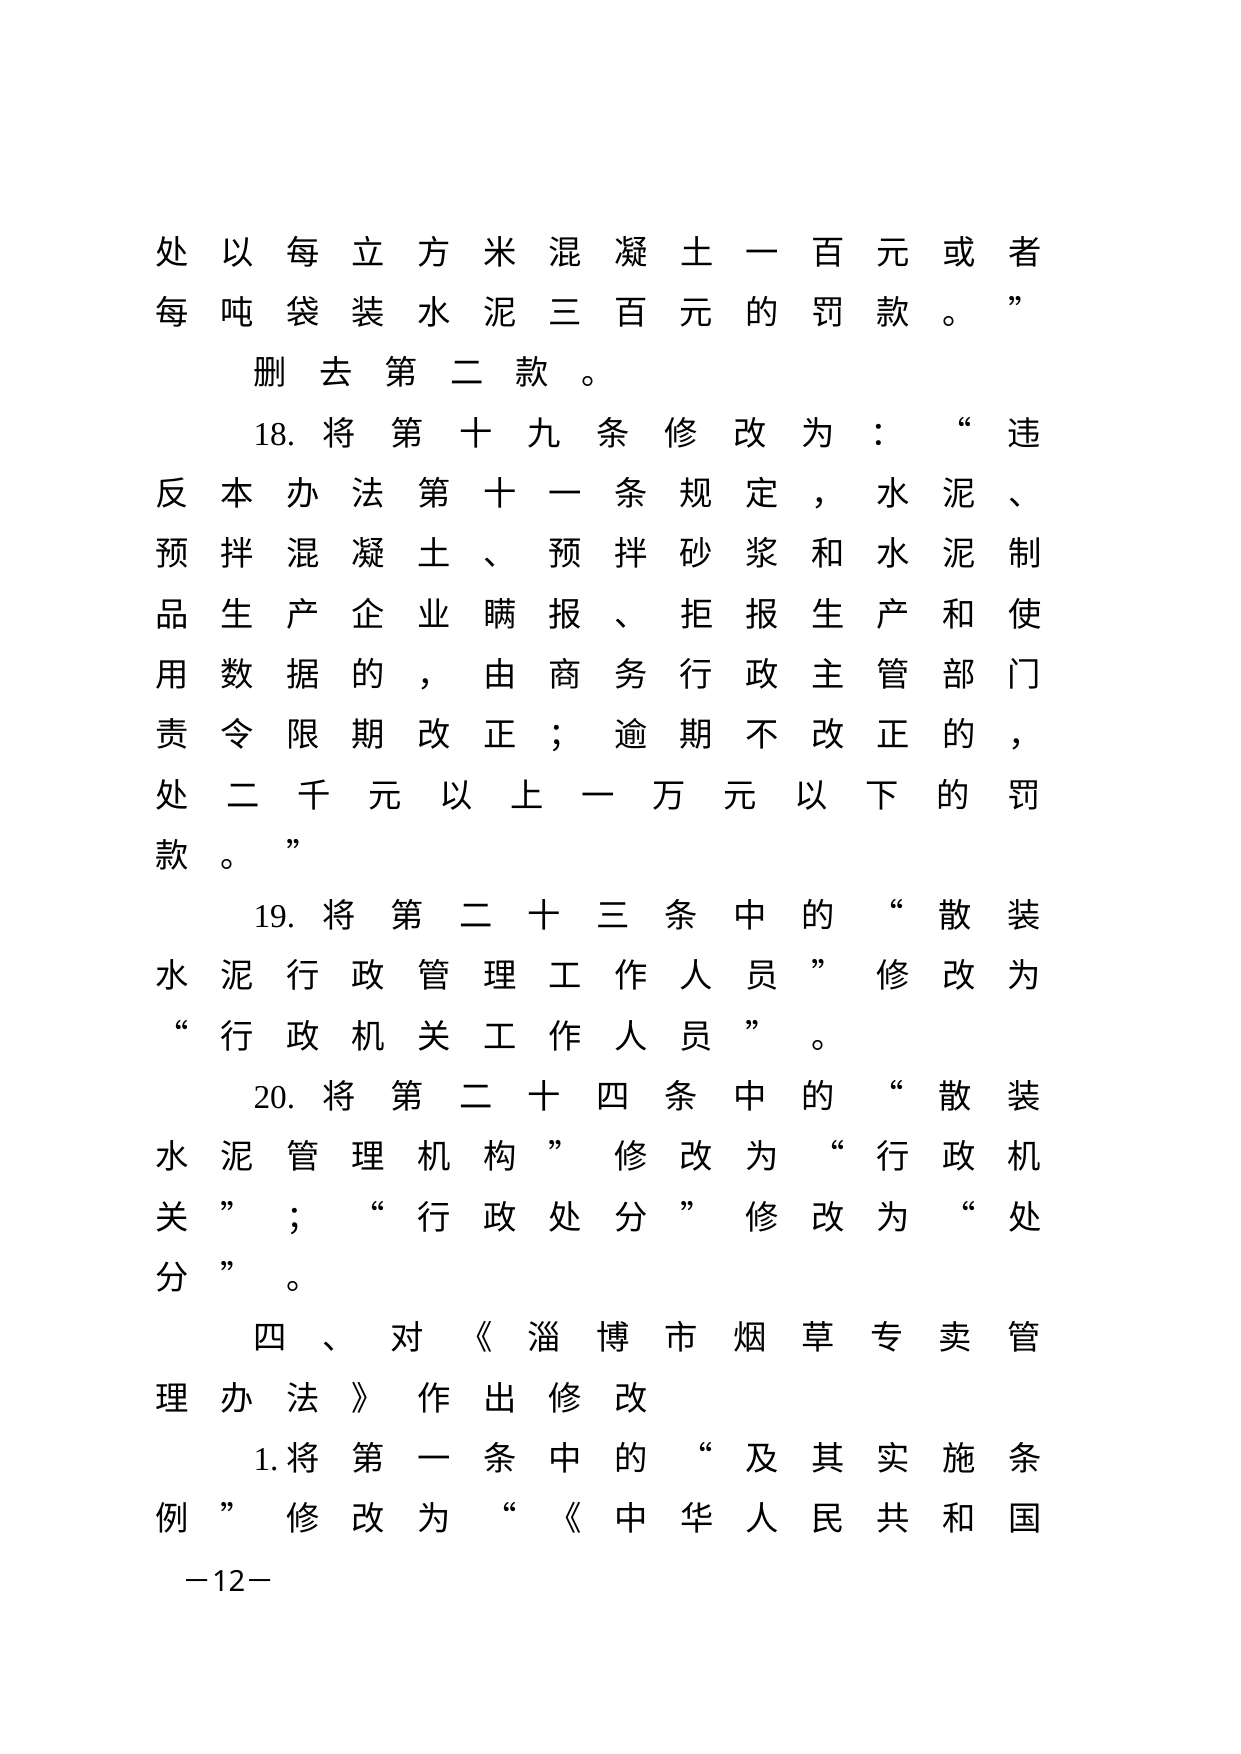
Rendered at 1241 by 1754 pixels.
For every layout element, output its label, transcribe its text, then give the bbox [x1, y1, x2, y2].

text 19.将第二十三条中的“散装水泥行政管理工作人员”修改为“行政机关工作人员”。 [155, 883, 1073, 1064]
list 四、对《淄博市烟草专卖管理办法》作出修改 [155, 1305, 1073, 1426]
text 18.将第十九条修改为：“违反本办法第十一条规定，水泥、预拌混凝土、预拌砂浆和水泥制品生产企业瞒报、拒报生产和使用数据的，由商务行政主管部门责令限期改正；逾期不改正的，处二千元以上一万元以下的罚款。” [155, 400, 1073, 883]
text 1.将第一条中的“及其实施条例”修改为“《中华人民共和国烟草专卖法实施条例》”。 [155, 1426, 1073, 1546]
text 20.将第二十四条中的“散装水泥管理机构”修改为“行政机关”；“行政处分”修改为“处分”。 [155, 1064, 1073, 1305]
text 删去第二款。 [155, 340, 1073, 400]
text 17.将第十八条第一款修改为：“违反本办法第十条规定，预拌混凝土、预拌砂浆以及水泥制品生产企业使用袋装水泥的，由商务行政主管部门责令改正，并可处以每立方米混凝土一百元或者每吨袋装水泥三百元的罚款。” [155, 219, 1073, 340]
